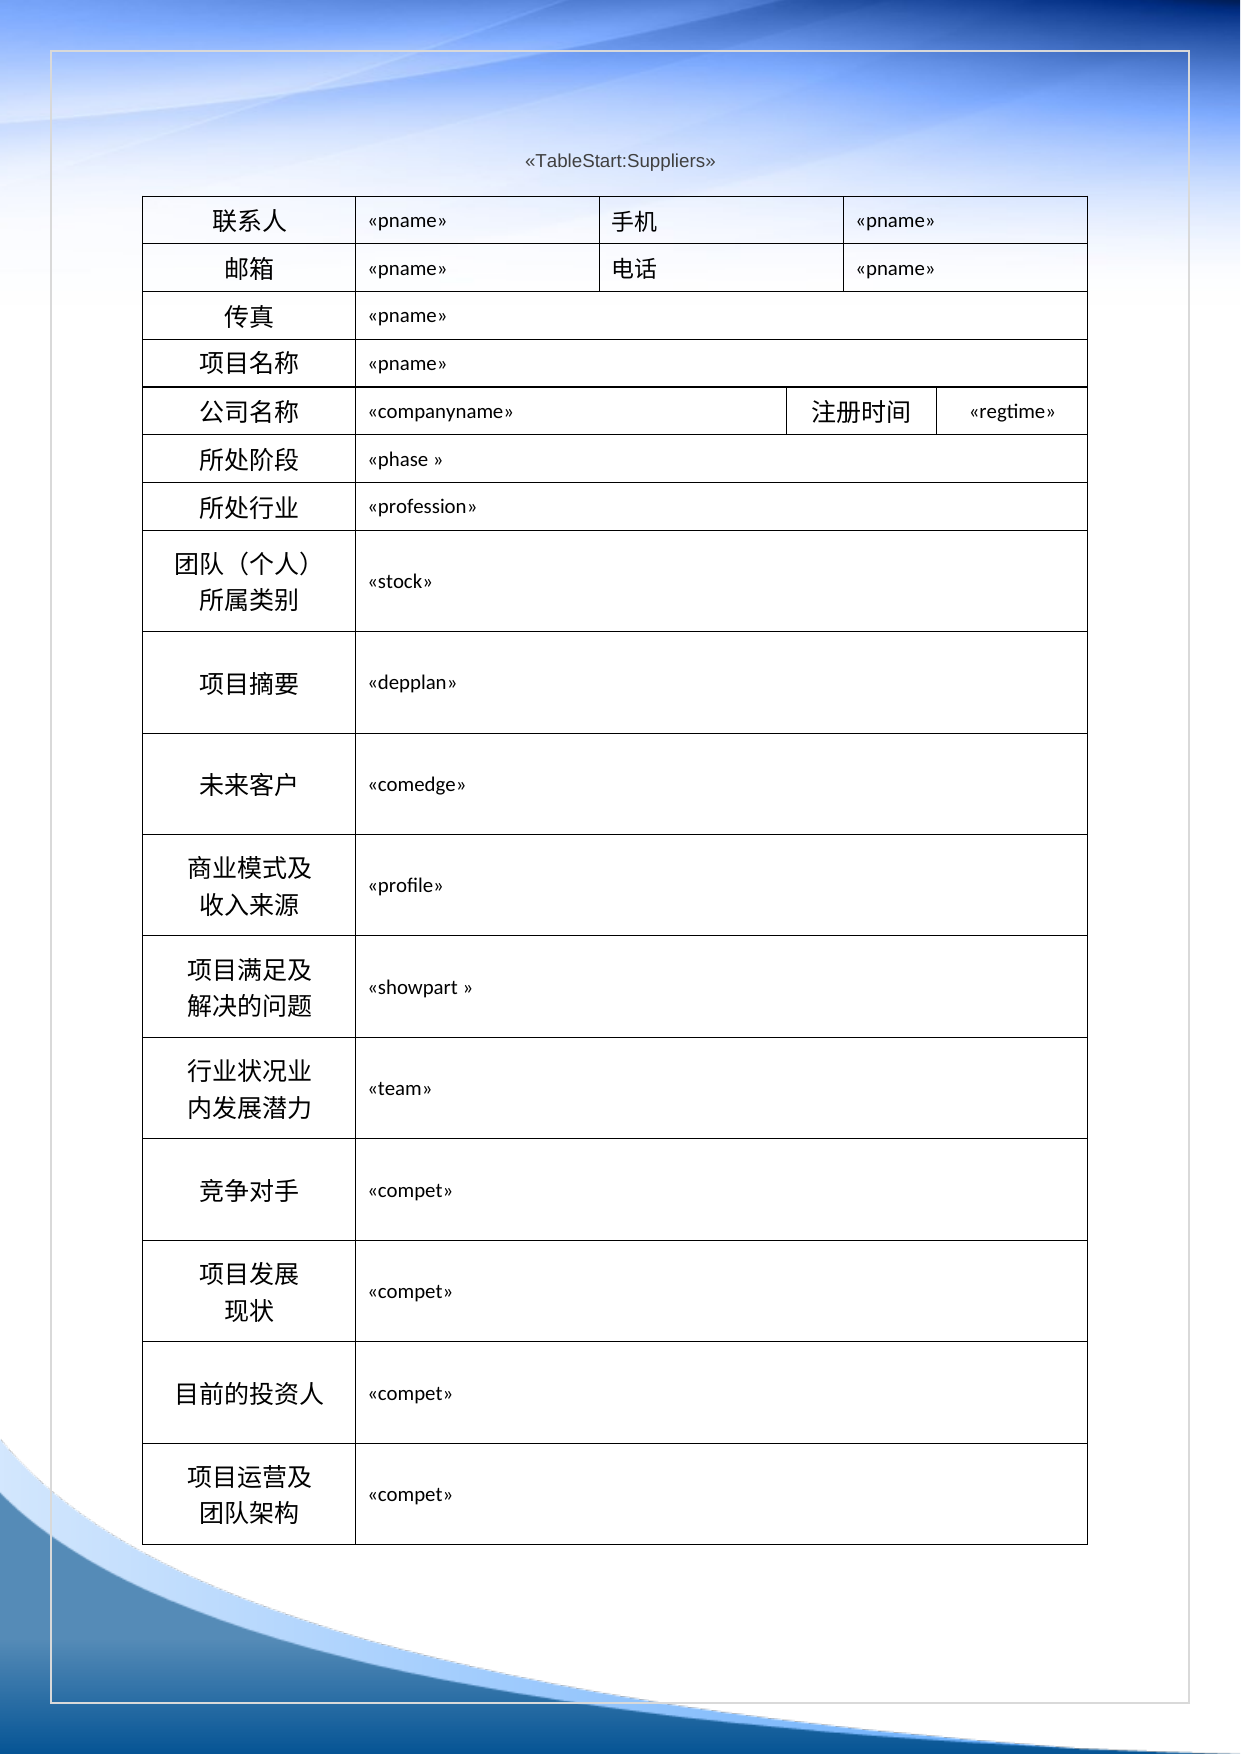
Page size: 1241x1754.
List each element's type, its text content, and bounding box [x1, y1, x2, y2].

table_cell 行业状况业 内发展潜力 [143, 1038, 355, 1138]
table_cell 传真 [143, 292, 355, 339]
table_cell 目前的投资人 [143, 1342, 355, 1443]
table_header 手机 [600, 197, 843, 243]
picture [52, 1438, 1188, 1702]
table_cell 团队（个人） 所属类别 [143, 531, 355, 631]
table_cell «showpart » [356, 936, 1087, 1037]
table_cell «compet» [356, 1241, 1087, 1341]
table_cell 项目摘要 [143, 632, 355, 732]
table_cell «phase » [356, 435, 1087, 482]
table_cell 所处阶段 [143, 435, 355, 482]
table_cell 未来客户 [143, 734, 355, 834]
table_cell 项目满足及 解决的问题 [143, 936, 355, 1037]
table_cell «comedge» [356, 734, 1087, 834]
table_cell 邮箱 [143, 244, 355, 291]
table_cell 项目运营及 团队架构 [143, 1444, 355, 1544]
picture [0, 1438, 1241, 1754]
table_cell «stock» [356, 531, 1087, 631]
table_cell «team» [356, 1038, 1087, 1138]
table_cell 所处行业 [143, 483, 355, 529]
table_cell 项目名称 [143, 340, 355, 386]
table_cell 电话 [600, 244, 843, 291]
table_cell 竞争对手 [143, 1139, 355, 1240]
table_cell «pname» [844, 244, 1087, 291]
table_cell «profile» [356, 835, 1087, 935]
table_cell «pname» [356, 244, 599, 291]
table_cell 商业模式及 收入来源 [143, 835, 355, 935]
picture [0, 0, 1241, 305]
table_header «pname» [844, 197, 1087, 243]
table_cell «compet» [356, 1444, 1087, 1544]
table_cell «depplan» [356, 632, 1087, 732]
table_cell «companyname» [356, 388, 786, 434]
table_cell «pname» [356, 292, 1087, 339]
table_header 联系人 [143, 197, 355, 243]
table_cell 公司名称 [143, 388, 355, 434]
picture [52, 52, 1188, 305]
table_cell «compet» [356, 1139, 1087, 1240]
table_cell «profession» [356, 483, 1087, 529]
table_cell «regtime» [937, 388, 1087, 434]
table_header «pname» [356, 197, 599, 243]
table_cell «pname» [356, 340, 1087, 386]
table_cell «compet» [356, 1342, 1087, 1443]
table_cell 项目发展 现状 [143, 1241, 355, 1341]
table_cell 注册时间 [787, 388, 936, 434]
text «TableStart:Suppliers» [187, 150, 1053, 172]
